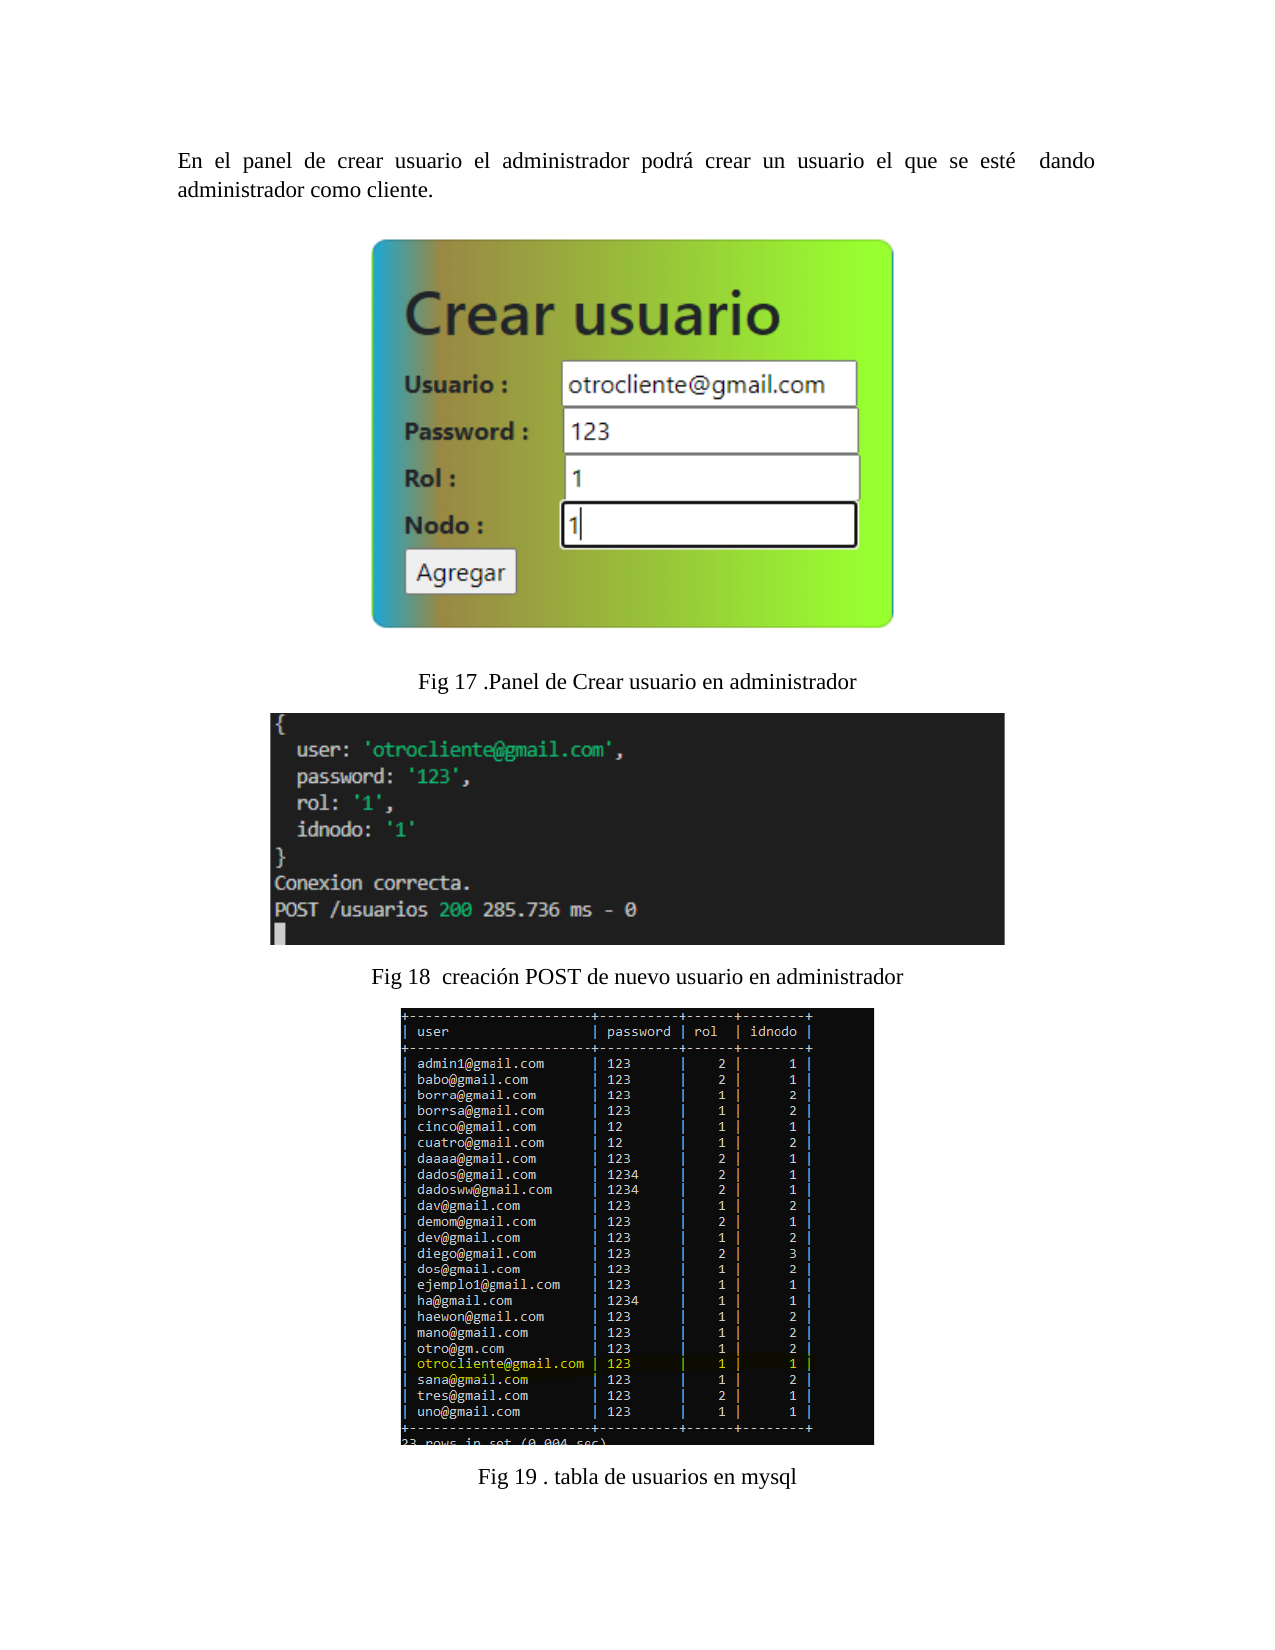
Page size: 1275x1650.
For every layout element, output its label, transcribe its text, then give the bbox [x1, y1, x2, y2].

text Fig 17 .Panel de Crear usuario en administrador [177, 668, 1098, 694]
picture [270, 713, 1005, 945]
picture [400, 1008, 875, 1445]
picture [353, 221, 922, 650]
text En el panel de crear usuario el administrador podrá crear un usuario el que se esté dando administrador como cliente. [177, 148, 1098, 202]
text Fig 18 creación POST de nuevo usuario en administrador [177, 963, 1098, 990]
text Fig 19 . tabla de usuarios en mysql [177, 1463, 1098, 1489]
